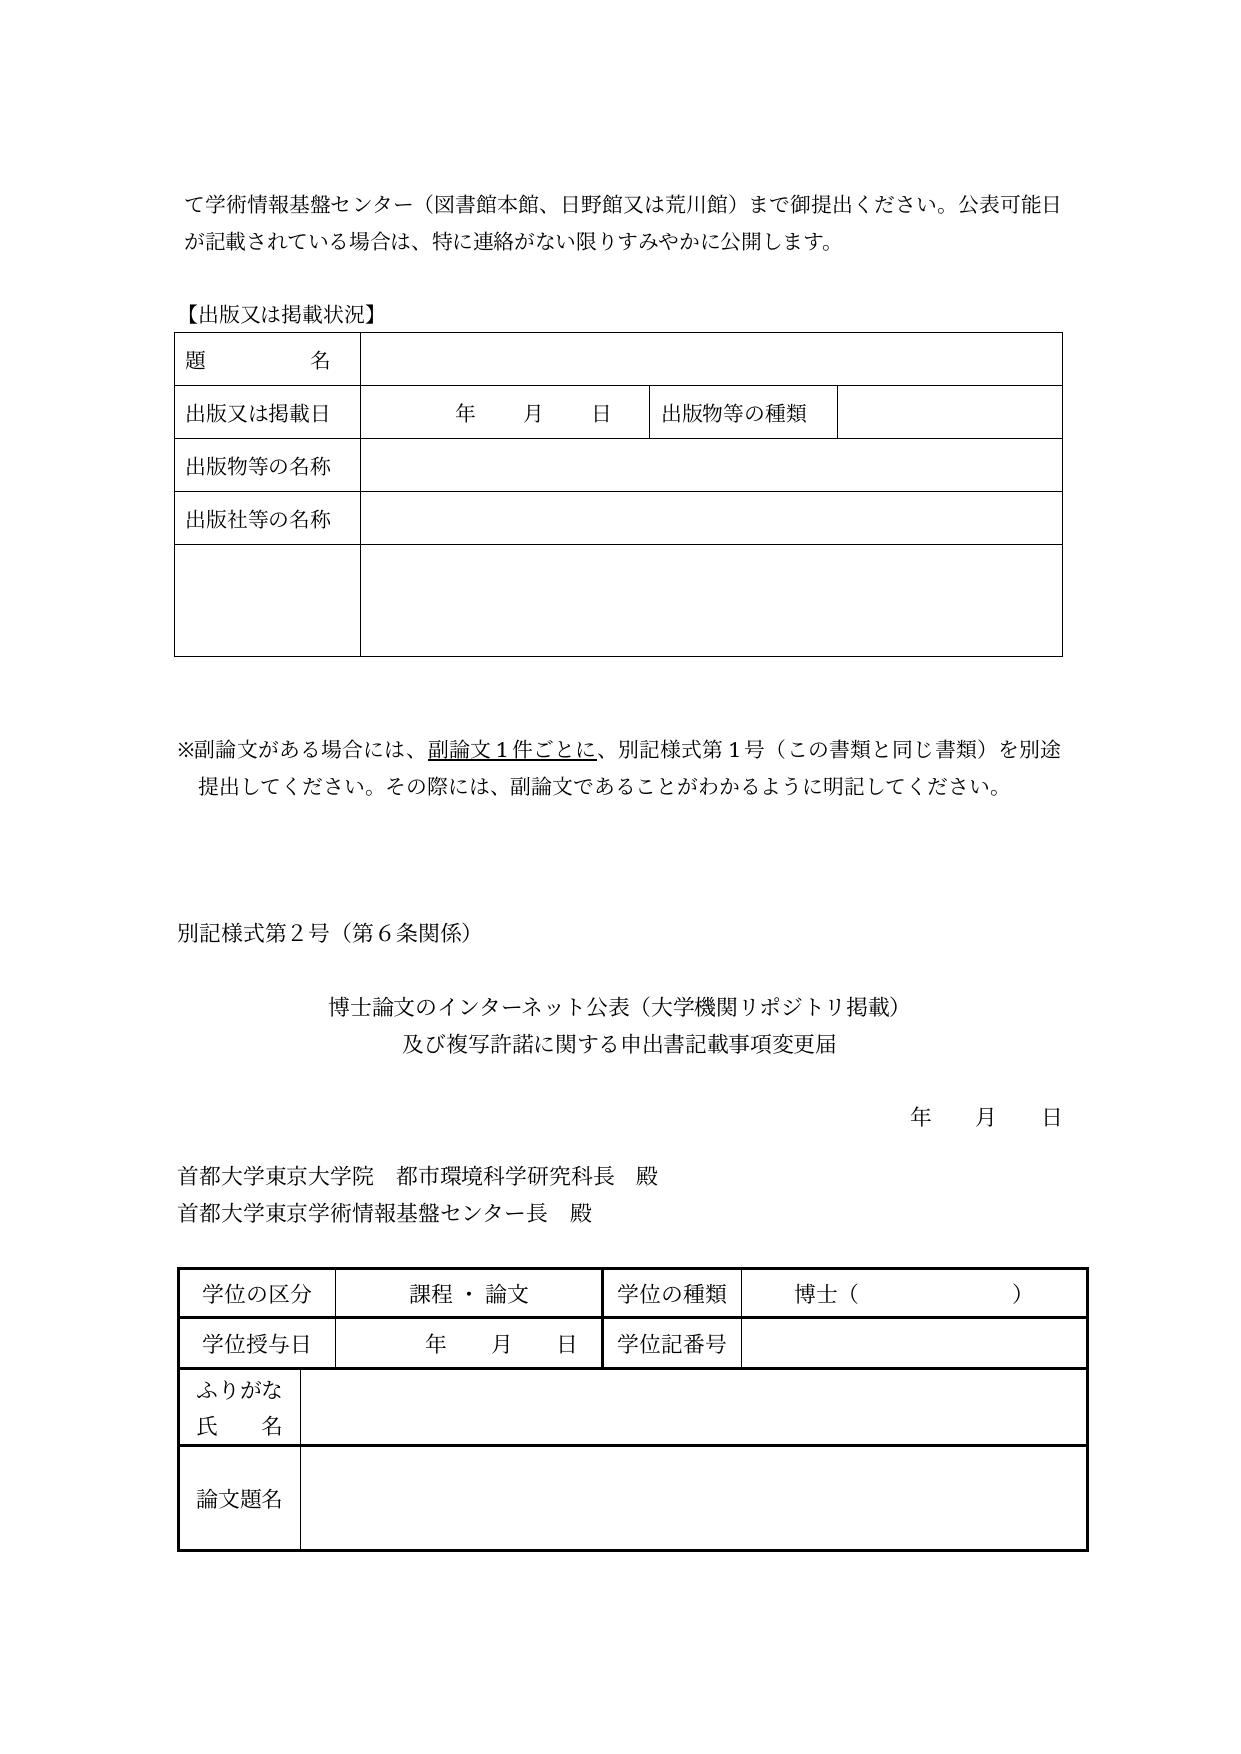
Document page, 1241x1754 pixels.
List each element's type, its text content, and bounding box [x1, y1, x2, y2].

text 別記様式第２号（第６条関係） [177, 914, 1063, 951]
table_cell [361, 439, 1062, 491]
table_header 学位の種類 [604, 1270, 741, 1316]
text 首都大学東京大学院 都市環境科学研究科長 殿 [177, 1157, 1063, 1194]
table_cell 出版又は掲載日 [175, 386, 360, 438]
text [162, 185, 1063, 258]
text 首都大学東京学術情報基盤センター長 殿 [177, 1194, 1063, 1230]
table_cell [301, 1447, 1086, 1549]
table_header 学位の区分 [180, 1270, 335, 1316]
table_cell [301, 1370, 1086, 1444]
table_cell 学位授与日 [180, 1319, 335, 1367]
table_header 博士（ ） [742, 1270, 1086, 1316]
text 年 月 日 [177, 1098, 1063, 1134]
text ※副論文がある場合には、副論文1件ごとに、別記様式第1号（この書類と同じ書類）を別途提出してください。その際には、副論文であることがわかるように明記してください。 [177, 730, 1063, 804]
table_header [361, 333, 1062, 385]
table_cell 学位記番号 [604, 1319, 741, 1367]
table_header 題 名 [175, 333, 360, 385]
table_cell 年 月 日 [336, 1319, 601, 1367]
table_header 課程 ・ 論文 [336, 1270, 601, 1316]
text 博士論文のインターネット公表（大学機関リポジトリ掲載） [177, 987, 1063, 1024]
text 及び複写許諾に関する申出書記載事項変更届 [177, 1024, 1063, 1061]
table_cell 年 月 日 [361, 386, 649, 438]
table_cell [838, 386, 1062, 438]
text 【出版又は掲載状況】 [177, 295, 1063, 332]
table_cell [742, 1319, 1086, 1367]
table_cell 出版物等の名称 [175, 439, 360, 491]
table_cell 出版物等の種類 [650, 386, 837, 438]
table_cell [361, 492, 1062, 544]
table_cell [361, 545, 1062, 656]
table_cell ふりがな 氏 名 [180, 1370, 300, 1444]
table_cell 論文題名 [180, 1447, 300, 1549]
table_cell [175, 545, 360, 656]
table_cell 出版社等の名称 [175, 492, 360, 544]
